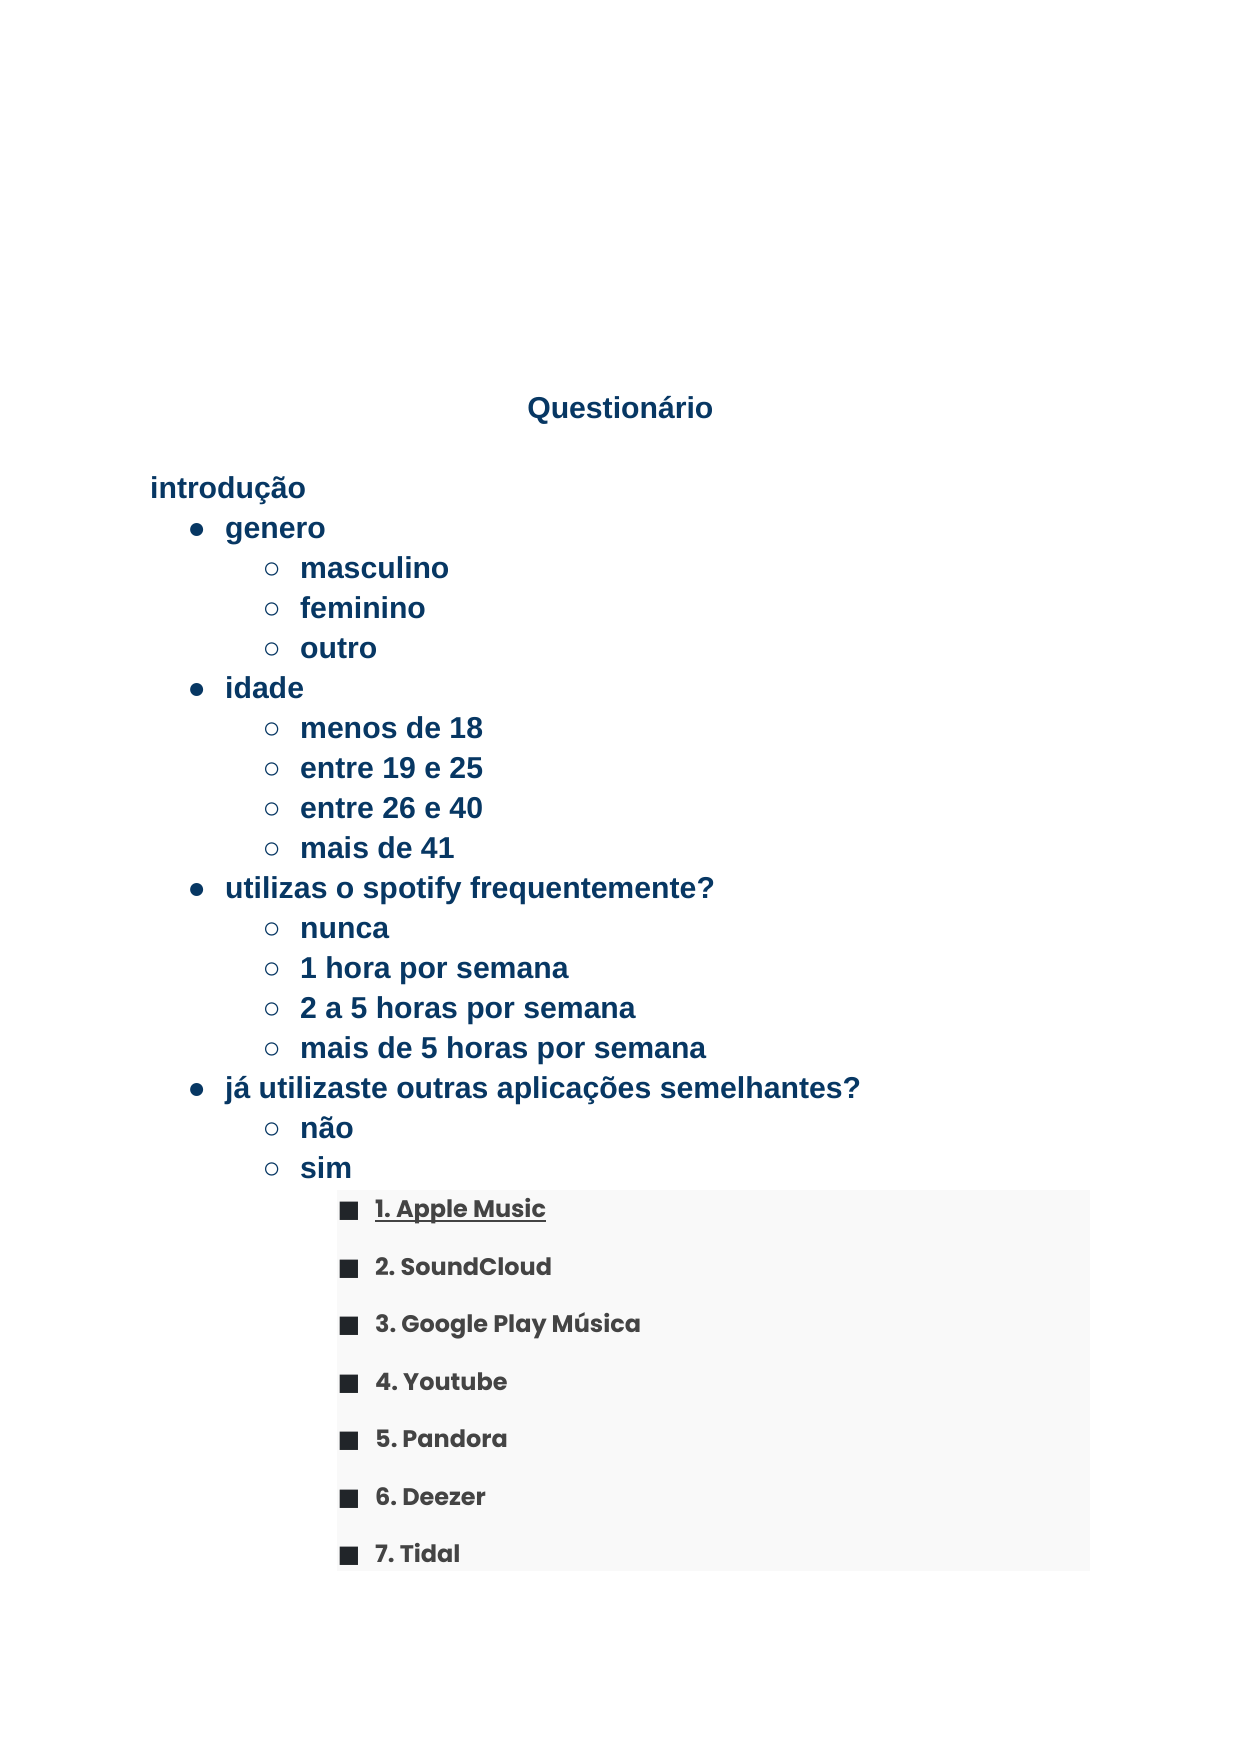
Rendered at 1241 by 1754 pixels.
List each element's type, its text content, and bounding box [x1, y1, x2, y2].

list mais de 5 horas por semana [262, 1030, 1090, 1065]
list feminino [262, 590, 1090, 625]
list utilizas o spotify frequentemente? [187, 870, 1090, 905]
list outro [262, 630, 1090, 665]
list entre 26 e 40 [262, 790, 1090, 825]
list 1. Apple Music [337, 1190, 1090, 1226]
list 1 hora por semana [262, 950, 1090, 985]
list 6. Deezer [337, 1477, 1090, 1513]
list 4. Youtube [337, 1362, 1090, 1398]
list 5. Pandora [337, 1420, 1090, 1456]
list 2 a 5 horas por semana [262, 990, 1090, 1025]
list mais de 41 [262, 830, 1090, 865]
text introdução [150, 470, 1090, 505]
list 3. Google Play Música [337, 1305, 1090, 1341]
list já utilizaste outras aplicações semelhantes? [187, 1070, 1090, 1105]
list entre 19 e 25 [262, 750, 1090, 785]
list sim [262, 1150, 1090, 1185]
list não [262, 1110, 1090, 1145]
list 2. SoundCloud [337, 1247, 1090, 1283]
list 7. Tidal [337, 1535, 1090, 1571]
text Questionário [150, 390, 1090, 425]
list masculino [262, 550, 1090, 585]
list idade [187, 670, 1090, 705]
list menos de 18 [262, 710, 1090, 745]
list nunca [262, 910, 1090, 945]
list genero [187, 510, 1090, 545]
